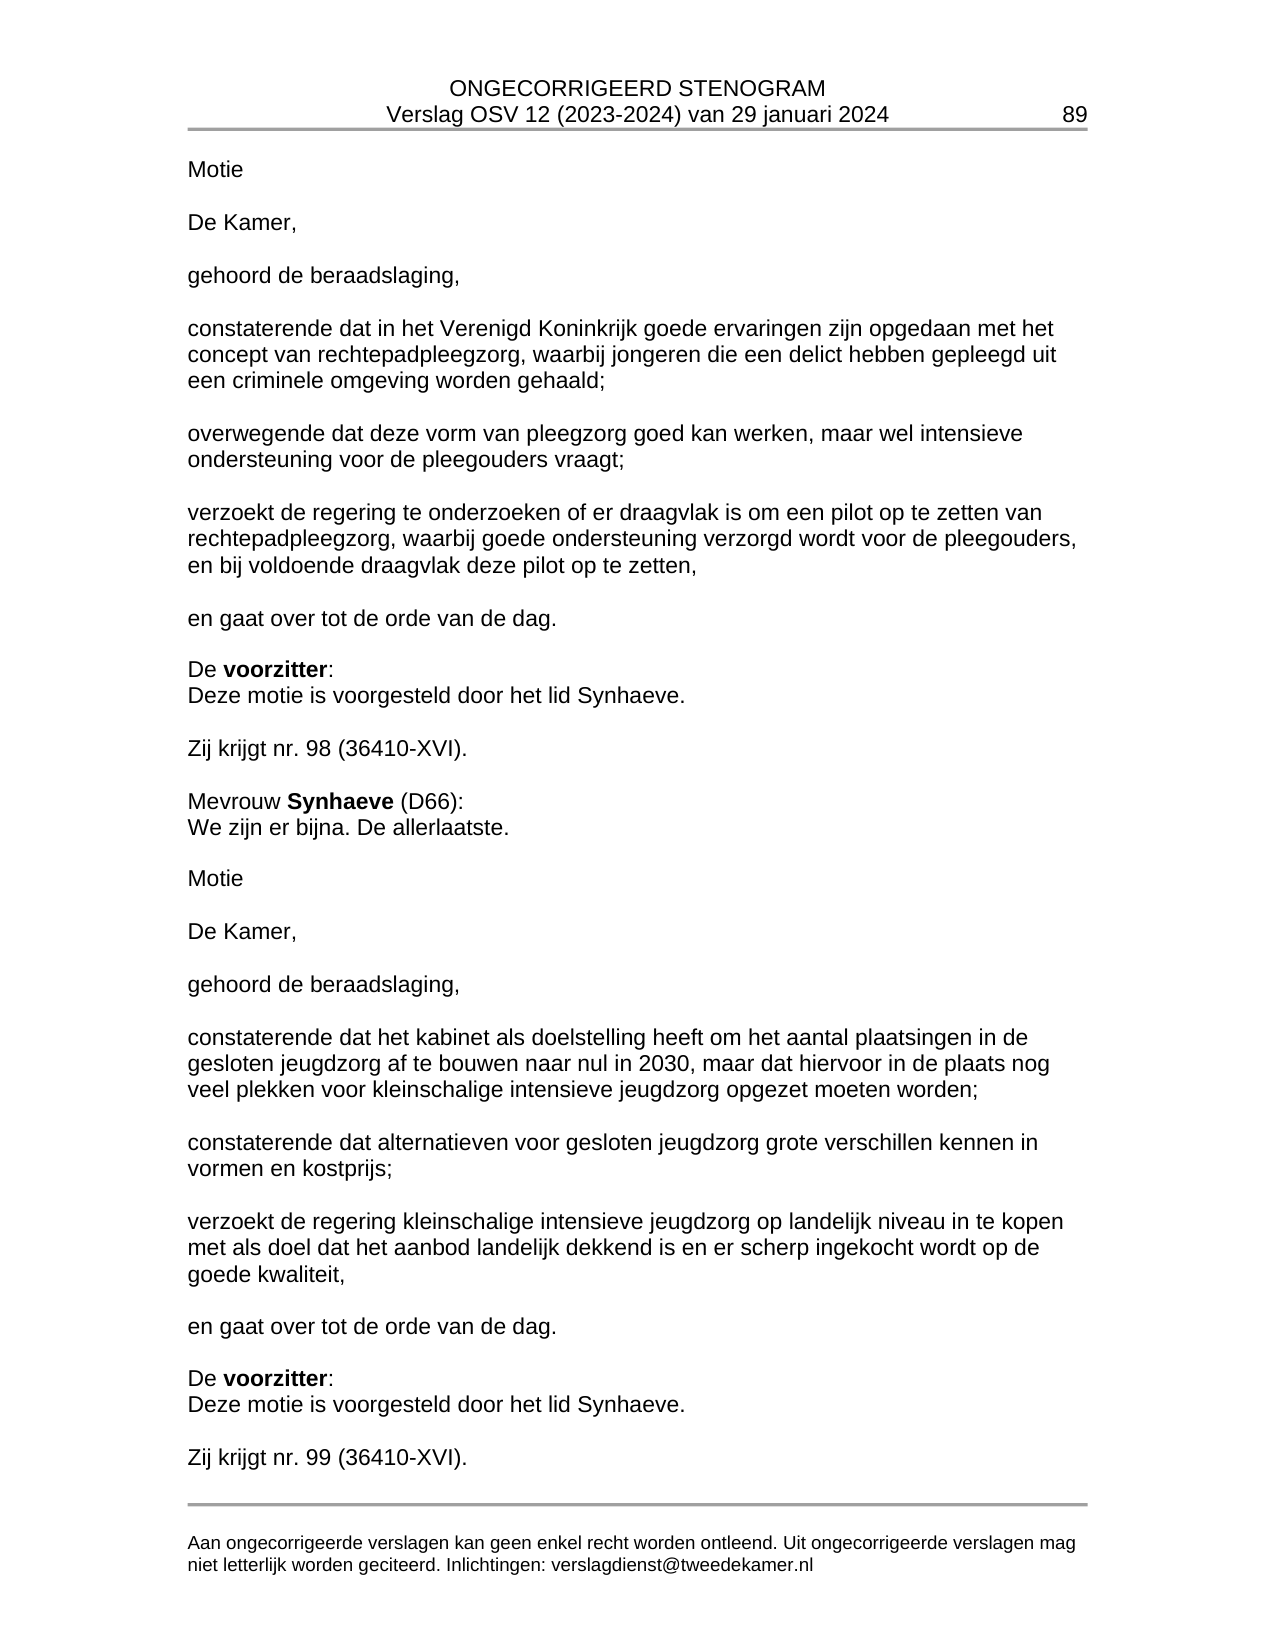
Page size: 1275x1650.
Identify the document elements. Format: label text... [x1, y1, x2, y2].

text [187, 1365, 1087, 1496]
text Motie De Kamer, gehoord de beraadslaging, constaterende dat in het Verenigd Koninkrijk goede ervaringen zijn opgedaan met het concept van rechtepadpleegzorg, waarbij jongeren die een delict hebben gepleegd uit een criminele omgeving worden gehaald; overwegende dat deze vorm van pleegzorg goed kan werken, maar wel intensieve ondersteuning voor de pleegouders vraagt; verzoekt de regering te onderzoeken of er draagvlak is om een pilot op te zetten van rechtepadpleegzorg, waarbij goede ondersteuning verzorgd wordt voor de pleegouders, en bij voldoende draagvlak deze pilot op te zetten, en gaat over tot de orde van de dag. [187, 156, 1087, 631]
text Motie De Kamer, gehoord de beraadslaging, constaterende dat het kabinet als doelstelling heeft om het aantal plaatsingen in de gesloten jeugdzorg af te bouwen naar nul in 2030, maar dat hiervoor in de plaats nog veel plekken voor kleinschalige intensieve jeugdzorg opgezet moeten worden; constaterende dat alternatieven voor gesloten jeugdzorg grote verschillen kennen in vormen en kostprijs; verzoekt de regering kleinschalige intensieve jeugdzorg op landelijk niveau in te kopen met als doel dat het aanbod landelijk dekkend is en er scherp ingekocht wordt op de goede kwaliteit, en gaat over tot de orde van de dag. [187, 865, 1087, 1340]
text De voorzitter: Deze motie is voorgesteld door het lid Synhaeve. Zij krijgt nr. 98 (36410-XVI). Mevrouw Synhaeve (D66): We zijn er bijna. De allerlaatste. [187, 656, 1087, 840]
